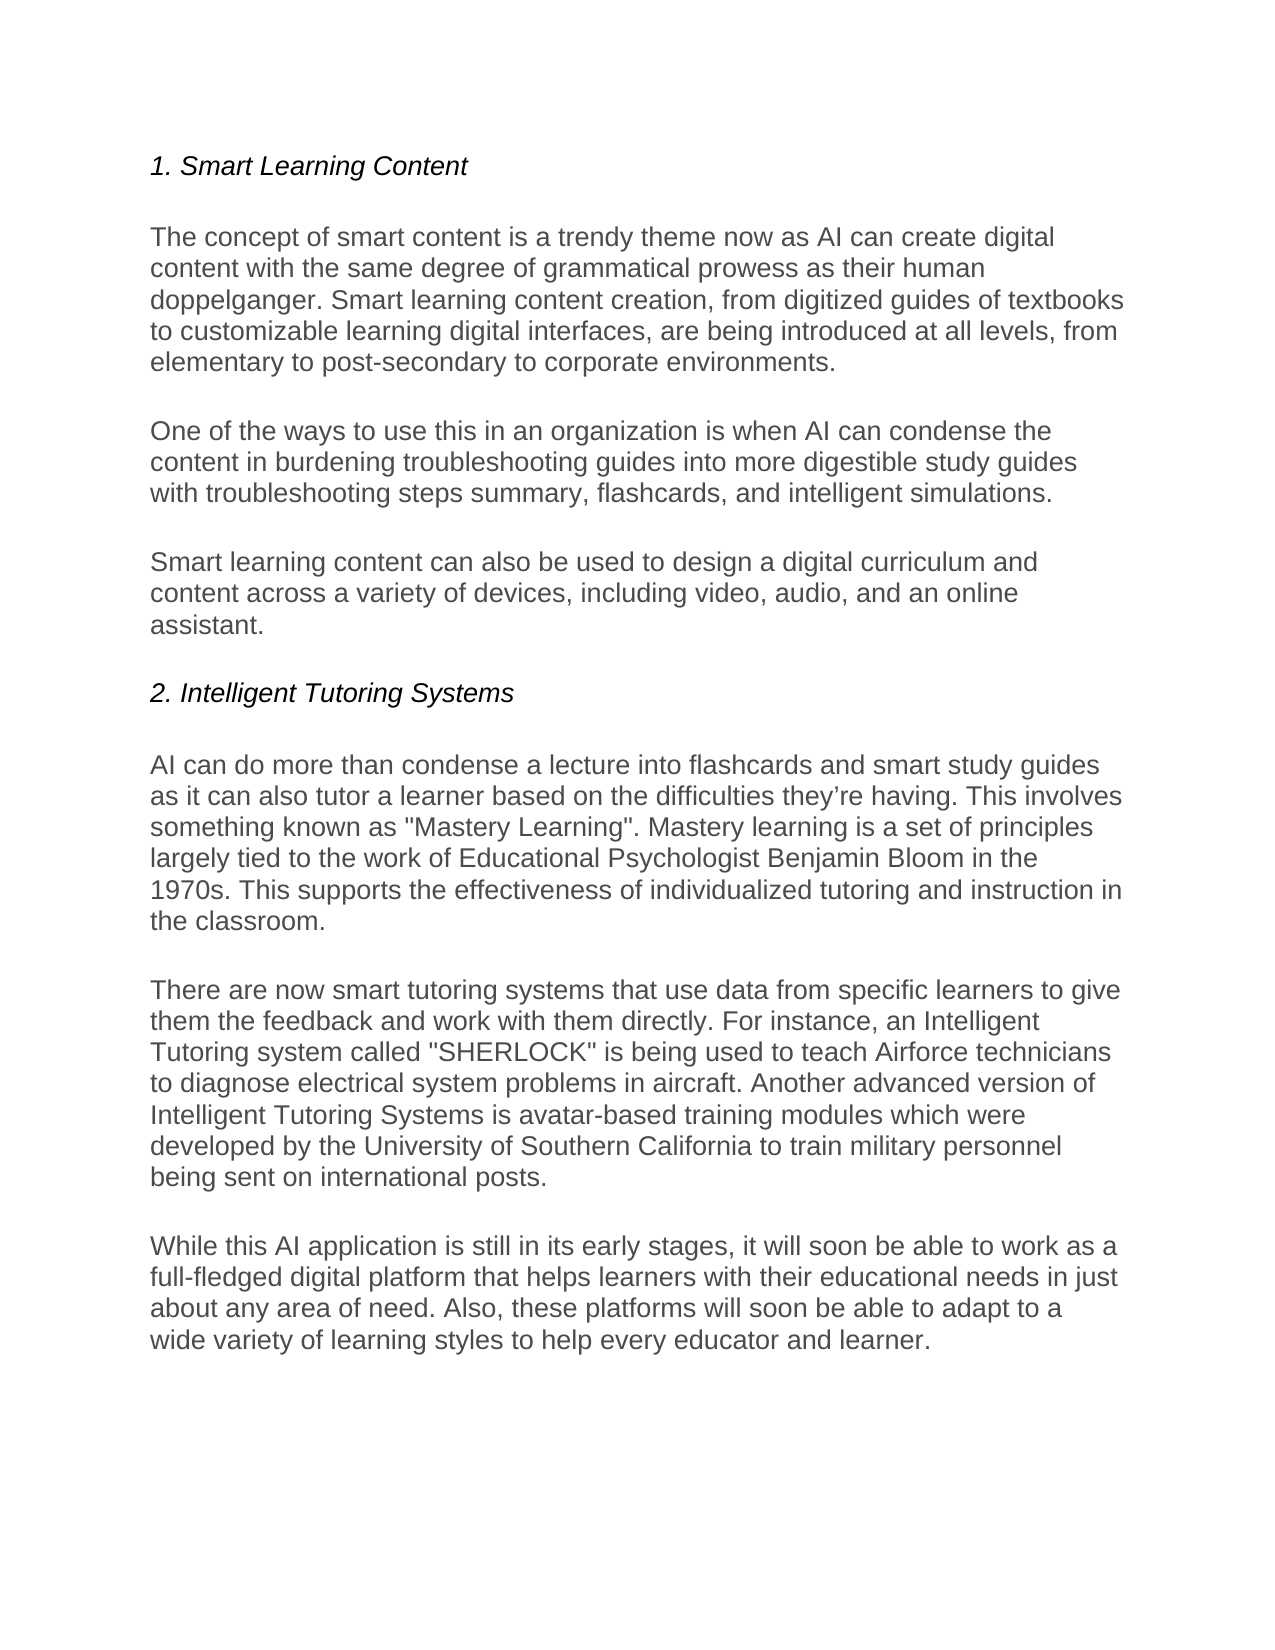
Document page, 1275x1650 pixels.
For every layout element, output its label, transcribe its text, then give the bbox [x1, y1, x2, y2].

subtitle 1. Smart Learning Content [150, 150, 1125, 181]
text Smart learning content can also be used to design a digital curriculum and content across a variety of devices, including video, audio, and an online assistant. [150, 546, 1125, 640]
text The concept of smart content is a trendy theme now as AI can create digital content with the same degree of grammatical prowess as their human doppelganger. Smart learning content creation, from digitized guides of textbooks to customizable learning digital interfaces, are being introduced at all levels, from elementary to post-secondary to corporate environments. [150, 221, 1125, 377]
text While this AI application is still in its early stages, it will soon be able to work as a full-fledged digital platform that helps learners with their educational needs in just about any area of need. Also, these platforms will soon be able to adapt to a wide variety of learning styles to help every educator and learner. [150, 1230, 1125, 1355]
text AI can do more than condense a lecture into flashcards and smart study guides as it can also tutor a learner based on the difficulties they’re having. This involves something known as "Mastery Learning". Mastery learning is a set of principles largely tied to the work of Educational Psychologist Benjamin Bloom in the 1970s. This supports the effectiveness of individualized tutoring and instruction in the classroom. [150, 749, 1125, 936]
text There are now smart tutoring systems that use data from specific learners to give them the feedback and work with them directly. For instance, an Intelligent Tutoring system called "SHERLOCK" is being used to teach Airforce technicians to diagnose electrical system problems in aircraft. Another advanced version of Intelligent Tutoring Systems is avatar-based training modules which were developed by the University of Southern California to train military personnel being sent on international posts. [150, 974, 1125, 1192]
text One of the ways to use this in an organization is when AI can condense the content in burdening troubleshooting guides into more digestible study guides with troubleshooting steps summary, flashcards, and intelligent simulations. [150, 415, 1125, 509]
subtitle 2. Intelligent Tutoring Systems [150, 677, 1125, 709]
